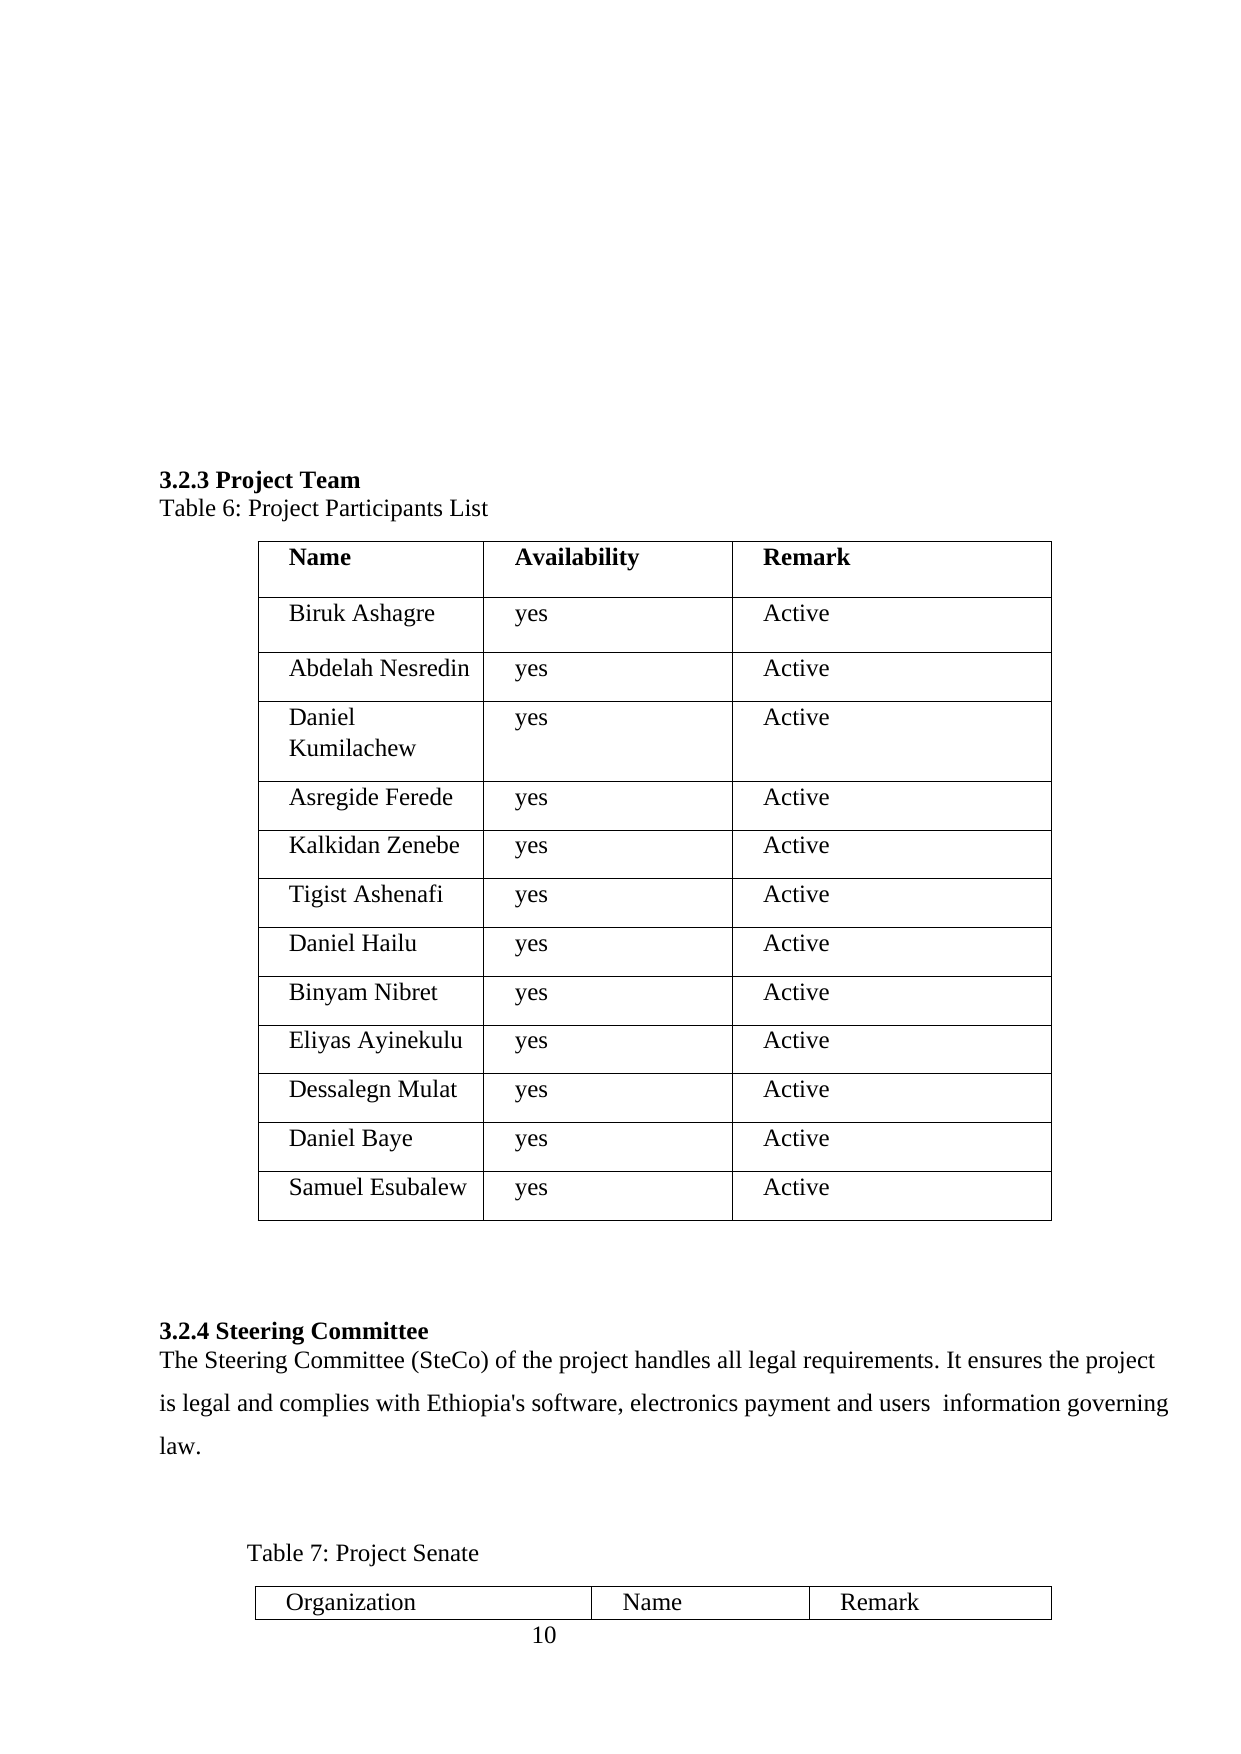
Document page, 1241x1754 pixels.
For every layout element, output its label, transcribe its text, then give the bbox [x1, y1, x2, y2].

table_cell Active [733, 831, 1051, 878]
table_cell yes [484, 1123, 732, 1171]
table_header Organization [256, 1587, 591, 1619]
table_cell Binyam Nibret [259, 977, 483, 1024]
subtitle 3.2.3 Project Team [159, 465, 1173, 493]
table_cell yes [484, 598, 732, 652]
subtitle 3.2.4 Steering Committee [159, 1316, 1173, 1345]
table_cell Active [733, 653, 1051, 701]
table_header Availability [484, 542, 732, 597]
table_cell Samuel Esubalew [259, 1172, 483, 1219]
text Table 7: Project Senate [159, 1538, 1173, 1567]
table_cell yes [484, 653, 732, 701]
table_cell yes [484, 928, 732, 976]
table_cell yes [484, 782, 732, 829]
table_cell Active [733, 928, 1051, 976]
table_cell Active [733, 1123, 1051, 1171]
table_cell Active [733, 1074, 1051, 1122]
table_header Name [592, 1587, 809, 1619]
table_cell yes [484, 977, 732, 1024]
table_cell yes [484, 1026, 732, 1073]
table_header Remark [733, 542, 1051, 597]
table_cell Active [733, 977, 1051, 1024]
table_cell yes [484, 702, 732, 781]
table_cell Active [733, 782, 1051, 829]
table_cell Dessalegn Mulat [259, 1074, 483, 1122]
table_cell yes [484, 879, 732, 927]
text The Steering Committee (SteCo) of the project handles all legal requirements. It ensures the project is legal and complies with Ethiopia's software, electronics payment and users information governing law. [159, 1345, 1173, 1460]
table_cell Active [733, 1026, 1051, 1073]
table_cell Kalkidan Zenebe [259, 831, 483, 878]
table_cell yes [484, 1074, 732, 1122]
table_cell yes [484, 831, 732, 878]
table_cell Active [733, 702, 1051, 781]
table_cell Tigist Ashenafi [259, 879, 483, 927]
table_cell Daniel Hailu [259, 928, 483, 976]
table_cell Daniel Kumilachew [259, 702, 483, 781]
table_cell Active [733, 879, 1051, 927]
text Table 6: Project Participants List [159, 493, 1173, 522]
table_cell Eliyas Ayinekulu [259, 1026, 483, 1073]
table_cell Active [733, 1172, 1051, 1219]
table_cell Biruk Ashagre [259, 598, 483, 652]
table_cell yes [484, 1172, 732, 1219]
table_cell Daniel Baye [259, 1123, 483, 1171]
table_cell Abdelah Nesredin [259, 653, 483, 701]
table_cell Active [733, 598, 1051, 652]
table_header Remark [810, 1587, 1051, 1619]
table_cell Asregide Ferede [259, 782, 483, 829]
table_header Name [259, 542, 483, 597]
